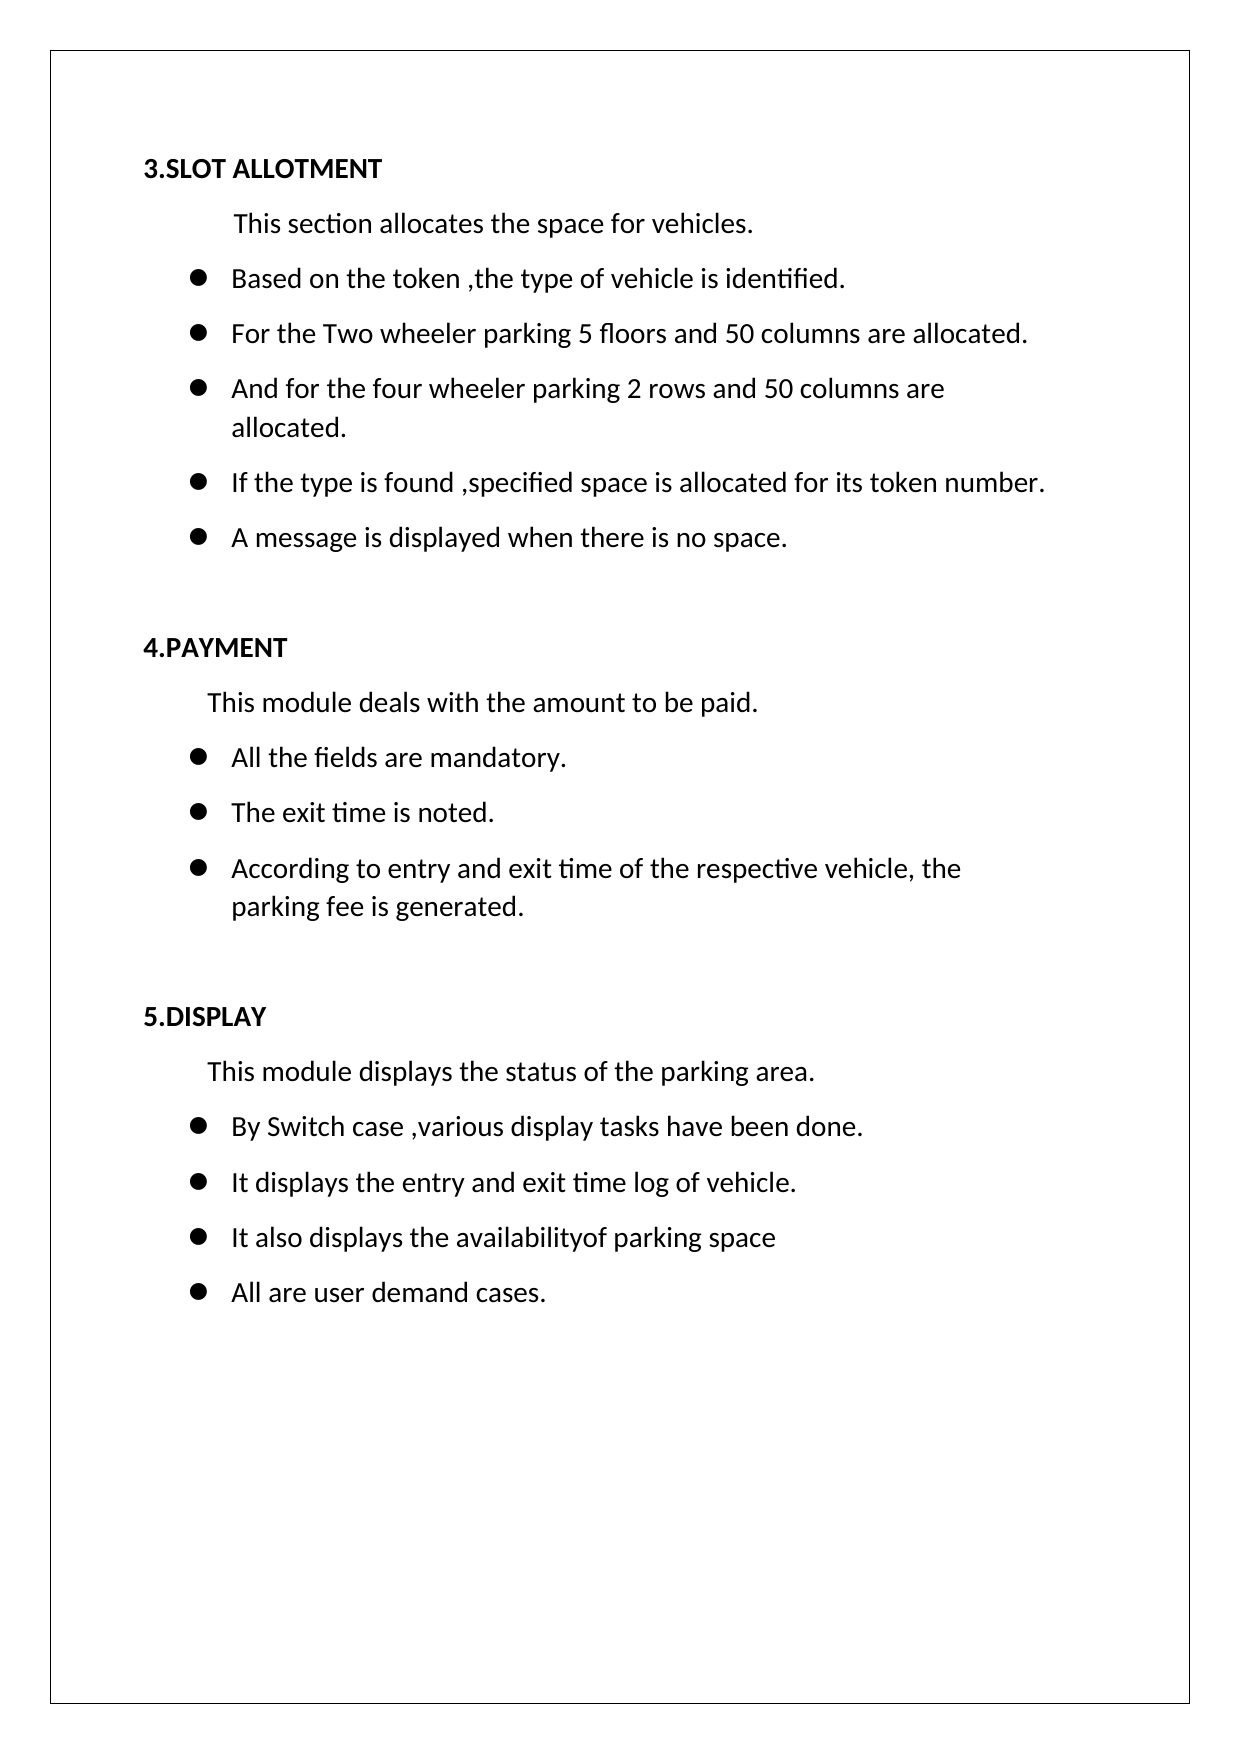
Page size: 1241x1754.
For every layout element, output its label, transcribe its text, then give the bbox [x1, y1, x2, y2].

list If the type is found ,specified space is allocated for its token number. [187, 464, 1053, 499]
list It displays the entry and exit time log of vehicle. [187, 1164, 1053, 1199]
list All the fields are mandatory. [187, 739, 1053, 775]
list The exit time is noted. [187, 794, 1053, 830]
list According to entry and exit time of the respective vehicle, the parking fee is generated. [187, 850, 1053, 924]
list And for the four wheeler parking 2 rows and 50 columns are allocated. [187, 370, 1053, 444]
list For the Two wheeler parking 5 floors and 50 columns are allocated. [187, 315, 1053, 351]
list It also displays the availabilityof parking space [187, 1219, 1053, 1254]
list All are user demand cases. [187, 1274, 1053, 1309]
text This module displays the status of the parking area. [187, 1053, 1053, 1089]
list A message is displayed when there is no space. [187, 519, 1053, 555]
text 3.SLOT ALLOTMENT [143, 150, 1053, 186]
list By Switch case ,various display tasks have been done. [187, 1108, 1053, 1144]
text 5.DISPLAY [143, 998, 1053, 1034]
list Based on the token ,the type of vehicle is identified. [187, 260, 1053, 296]
text This module deals with the amount to be paid. [187, 684, 1053, 720]
text 4.PAYMENT [143, 629, 1053, 665]
text This section allocates the space for vehicles. [187, 205, 1053, 241]
